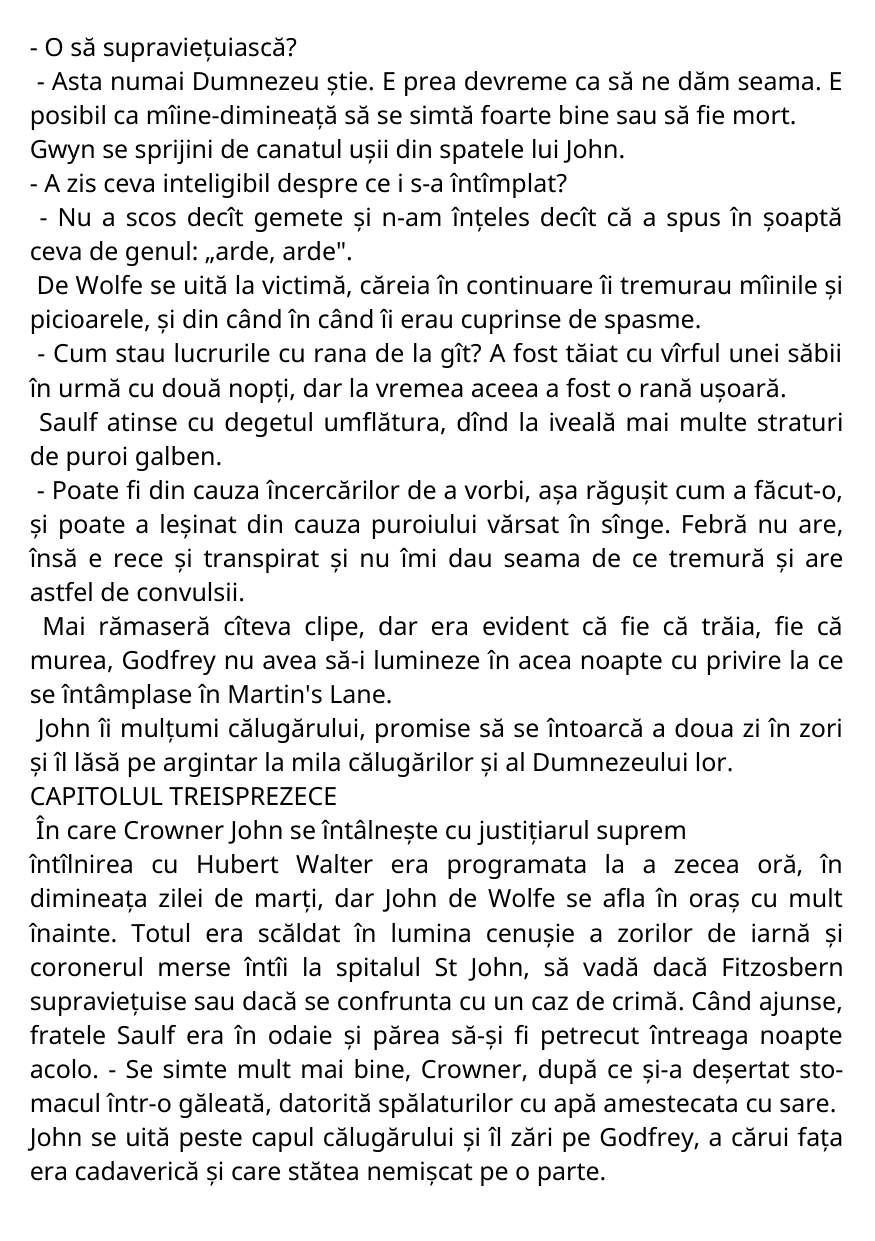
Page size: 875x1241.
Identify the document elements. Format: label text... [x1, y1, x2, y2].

text Saulf atinse cu degetul umflătura, dînd la iveală mai multe straturi de puroi galben. [29, 404, 844, 472]
text CAPITOLUL TREISPREZECE [29, 779, 844, 813]
text - Asta numai Dumnezeu ştie. E prea devreme ca să ne dăm seama. E posibil ca mîine-dimineaţă să se simtă foarte bine sau să fie mort. [29, 64, 844, 132]
text - O să supravieţuiască? [29, 29, 844, 64]
text - Cum stau lucrurile cu rana de la gît? A fost tăiat cu vîrful unei săbii în urmă cu două nopţi, dar la vremea aceea a fost o rană uşoară. [29, 336, 844, 404]
text - Nu a scos decît gemete şi n-am înţeles decît că a spus în şoaptă ceva de genul: „arde, arde". [29, 200, 844, 268]
text Mai rămaseră cîteva clipe, dar era evident că fie că trăia, fie că murea, Godfrey nu avea să-i lumineze în acea noapte cu privire la ce se întâmplase în Martin's Lane. [29, 609, 844, 711]
text John se uită peste capul călugărului şi îl zări pe Godfrey, a cărui faţa era cadaverică şi care stătea nemişcat pe o parte. [29, 1119, 844, 1188]
text De Wolfe se uită la victimă, căreia în continuare îi tremurau mîinile şi picioarele, şi din când în când îi erau cuprinse de spasme. [29, 268, 844, 336]
text În care Crowner John se întâlneşte cu justiţiarul suprem [29, 813, 844, 847]
text - Poate fi din cauza încercărilor de a vorbi, aşa răguşit cum a făcut-o, şi poate a leşinat din cauza puroiului vărsat în sînge. Febră nu are, însă e rece şi transpirat şi nu îmi dau seama de ce tremură şi are astfel de convulsii. [29, 472, 844, 609]
text John îi mulţumi călugărului, promise să se întoarcă a doua zi în zori şi îl lăsă pe argintar la mila călugărilor şi al Dumnezeului lor. [29, 711, 844, 779]
text întîlnirea cu Hubert Walter era programata la a zecea oră, în dimineaţa zilei de marţi, dar John de Wolfe se afla în oraş cu mult înainte. Totul era scăldat în lumina cenuşie a zorilor de iarnă şi coronerul merse întîi la spitalul St John, să vadă dacă Fitzosbern supravieţuise sau dacă se confrunta cu un caz de crimă. Când ajunse, fratele Saulf era în odaie şi părea să-şi fi petrecut întreaga noapte acolo. - Se simte mult mai bine, Crowner, după ce şi-a deşertat sto- macul într-o găleată, datorită spălaturilor cu apă amestecata cu sare. [29, 847, 844, 1119]
text - A zis ceva inteligibil despre ce i s-a întîmplat? [29, 166, 844, 200]
text Gwyn se sprijini de canatul uşii din spatele lui John. [29, 132, 844, 166]
